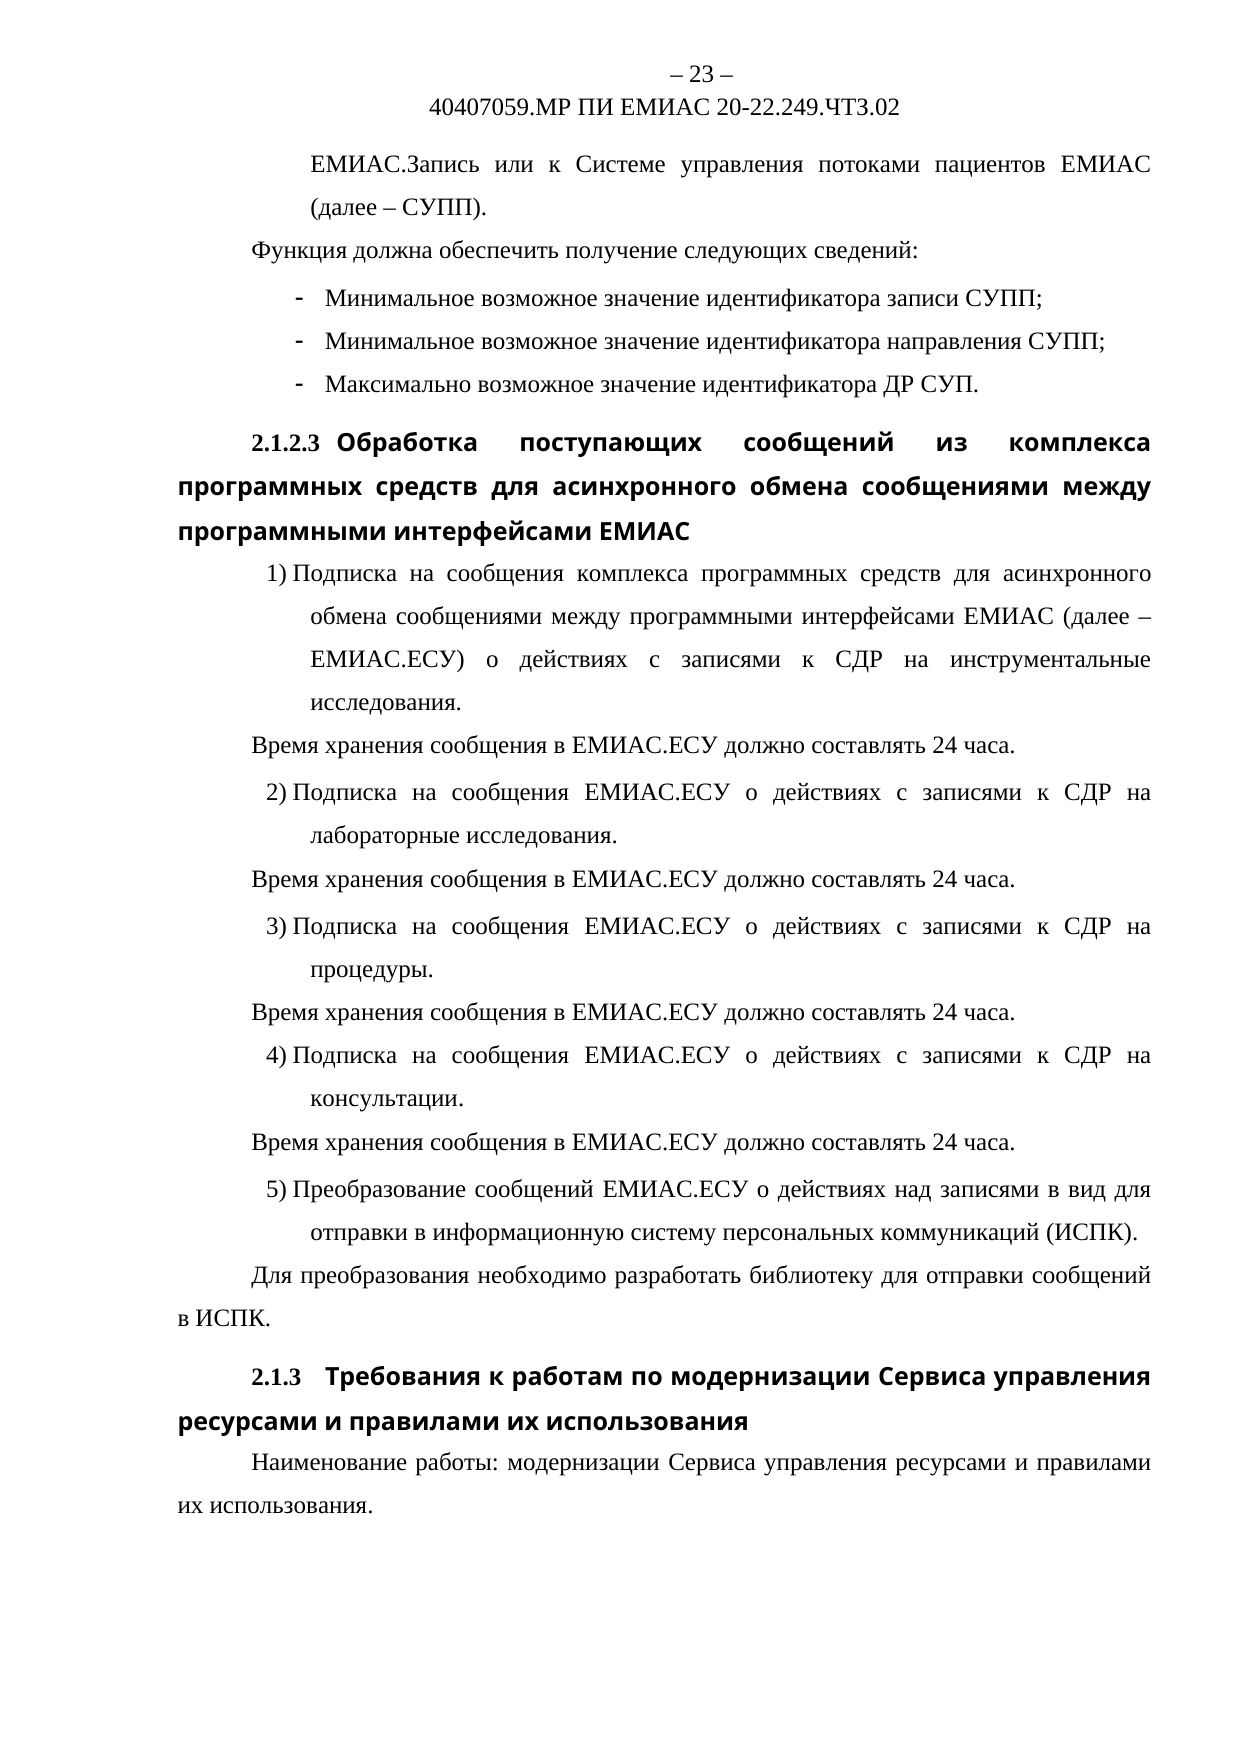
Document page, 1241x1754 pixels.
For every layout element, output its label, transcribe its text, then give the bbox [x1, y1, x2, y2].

text Для преобразования необходимо разработать библиотеку для отправки сообщений в ИСПК. [177, 1260, 1152, 1332]
text Обработка поступающих сообщений из комплекса программных средств для асинхронного обмена сообщениями между программными интерфейсами ЕМИАС [177, 425, 1152, 469]
text Время хранения сообщения в ЕМИАС.ЕСУ должно составлять 24 часа. [177, 864, 1152, 892]
text Обработка поступающих сообщений из комплекса программных средств для асинхронного обмена сообщениями между программными интерфейсами ЕМИАС [177, 503, 1152, 547]
text Минимальное возможное значение идентификатора записи СУПП; [295, 283, 1152, 312]
text Подписка на сообщения ЕМИАС.ЕСУ о действиях с записями к СДР на процедуры. [266, 911, 1152, 983]
list Подписка на сообщения комплекса программных средств для асинхронного обмена сообщениями между программными интерфейсами ЕМИАС (далее – ЕМИАС.ЕСУ) о действиях с записями к СДР на инструментальные исследования. [266, 558, 1152, 716]
list Время хранения сообщения в ЕМИАС.ЕСУ должно составлять 24 часа. [177, 997, 1152, 1026]
text Максимально возможное значение идентификатора ДР СУП. [295, 369, 1152, 398]
text Время хранения сообщения в ЕМИАС.ЕСУ должно составлять 24 часа. [177, 730, 1152, 759]
text Подписка на сообщения ЕМИАС.ЕСУ о действиях с записями к СДР на лабораторные исследования. [266, 777, 1152, 849]
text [266, 149, 1152, 221]
text Функция должна обеспечить получение следующих сведений: [177, 236, 1152, 264]
text Время хранения сообщения в ЕМИАС.ЕСУ должно составлять 24 часа. [177, 1127, 1152, 1155]
text Преобразование сообщений ЕМИАС.ЕСУ о действиях над записями в вид для отправки в информационную систему персональных коммуникаций (ИСПК). [266, 1174, 1152, 1246]
text Требования к работам по модернизации Сервиса управления ресурсами и правилами их использования [177, 1359, 1152, 1437]
text Минимальное возможное значение идентификатора направления СУПП; [295, 326, 1152, 355]
text Наименование работы: модернизации Сервиса управления ресурсами и правилами их использования. [177, 1447, 1152, 1519]
text Подписка на сообщения ЕМИАС.ЕСУ о действиях с записями к СДР на консультации. [266, 1040, 1152, 1112]
